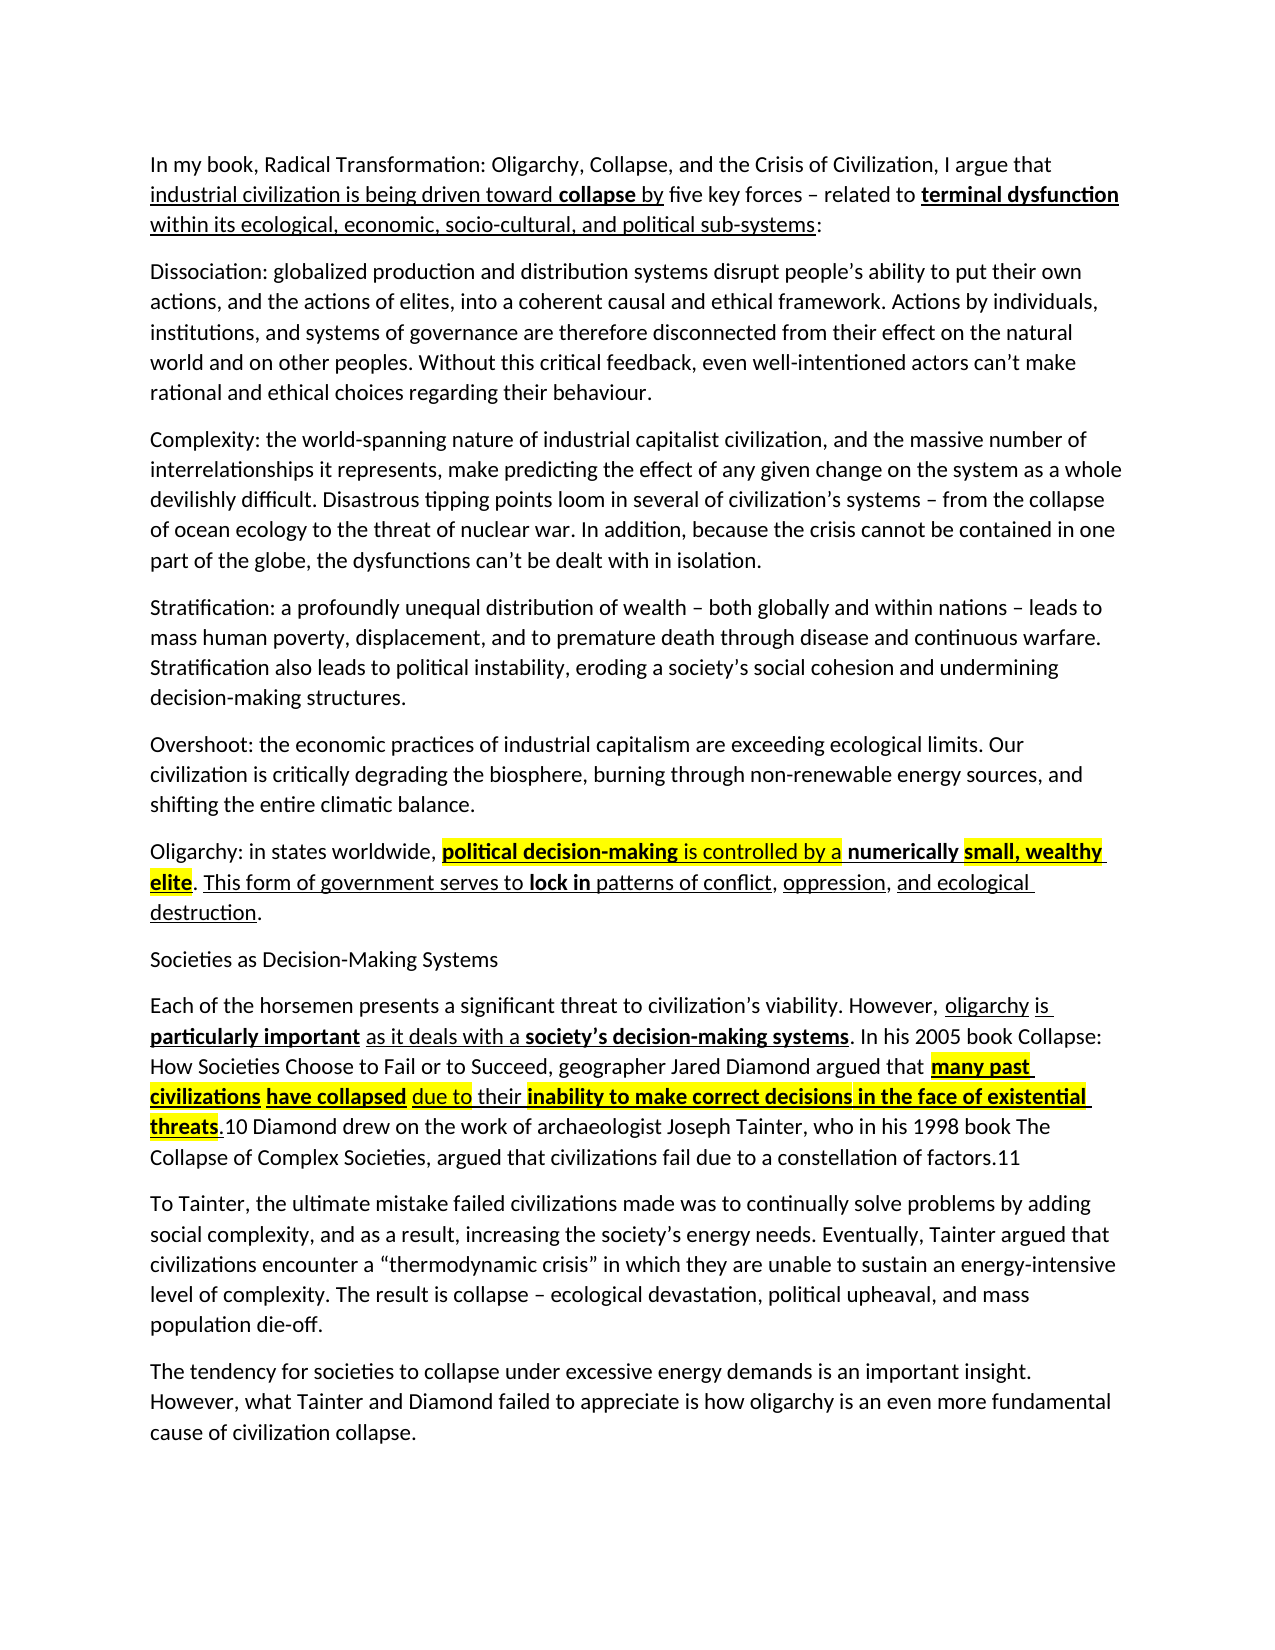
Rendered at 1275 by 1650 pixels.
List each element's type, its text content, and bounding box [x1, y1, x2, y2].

text Dissociation: globalized production and distribution systems disrupt people’s ability to put their own actions, and the actions of elites, into a coherent causal and ethical framework. Actions by individuals, institutions, and systems of governance are therefore disconnected from their effect on the natural world and on other peoples. Without this critical feedback, even well-intentioned actors can’t make rational and ethical choices regarding their behaviour. [150, 257, 1125, 406]
text The tendency for societies to collapse under excessive energy demands is an important insight. However, what Tainter and Diamond failed to appreciate is how oligarchy is an even more fundamental cause of civilization collapse. [150, 1357, 1125, 1446]
text Each of the horsemen presents a significant threat to civilization’s viability. However, oligarchy is particularly important as it deals with a society’s decision-making systems. In his 2005 book Collapse: How Societies Choose to Fail or to Succeed, geographer Jared Diamond argued that many past civilizations have collapsed due to their inability to make correct decisions in the face of existential threats.10 Diamond drew on the work of archaeologist Joseph Tainter, who in his 1998 book The Collapse of Complex Societies, argued that civilizations fail due to a constellation of factors.11 [150, 992, 1125, 1171]
text To Tainter, the ultimate mistake failed civilizations made was to continually solve problems by adding social complexity, and as a result, increasing the society’s energy needs. Eventually, Tainter argued that civilizations encounter a “thermodynamic crisis” in which they are unable to sustain an energy-intensive level of complexity. The result is collapse – ecological devastation, political upheaval, and mass population die-off. [150, 1189, 1125, 1338]
text Complexity: the world-spanning nature of industrial capitalist civilization, and the massive number of interrelationships it represents, make predicting the effect of any given change on the system as a whole devilishly difficult. Disastrous tipping points loom in several of civilization’s systems – from the collapse of ocean ecology to the threat of nuclear war. In addition, because the crisis cannot be contained in one part of the globe, the dysfunctions can’t be dealt with in isolation. [150, 425, 1125, 574]
text Overshoot: the economic practices of industrial capitalism are exceeding ecological limits. Our civilization is critically degrading the biosphere, burning through non-renewable energy sources, and shifting the entire climatic balance. [150, 730, 1125, 819]
text In my book, Radical Transformation: Oligarchy, Collapse, and the Crisis of Civilization, I argue that industrial civilization is being driven toward collapse by five key forces – related to terminal dysfunction within its ecological, economic, socio-cultural, and political sub-systems: [150, 150, 1125, 238]
text Societies as Decision-Making Systems [150, 945, 1125, 973]
text Oligarchy: in states worldwide, political decision-making is controlled by a numerically small, wealthy elite. This form of government serves to lock in patterns of conflict, oppression, and ecological destruction. [150, 837, 1125, 926]
text Stratification: a profoundly unequal distribution of wealth – both globally and within nations – leads to mass human poverty, displacement, and to premature death through disease and continuous warfare. Stratification also leads to political instability, eroding a society’s social cohesion and undermining decision-making structures. [150, 593, 1125, 711]
